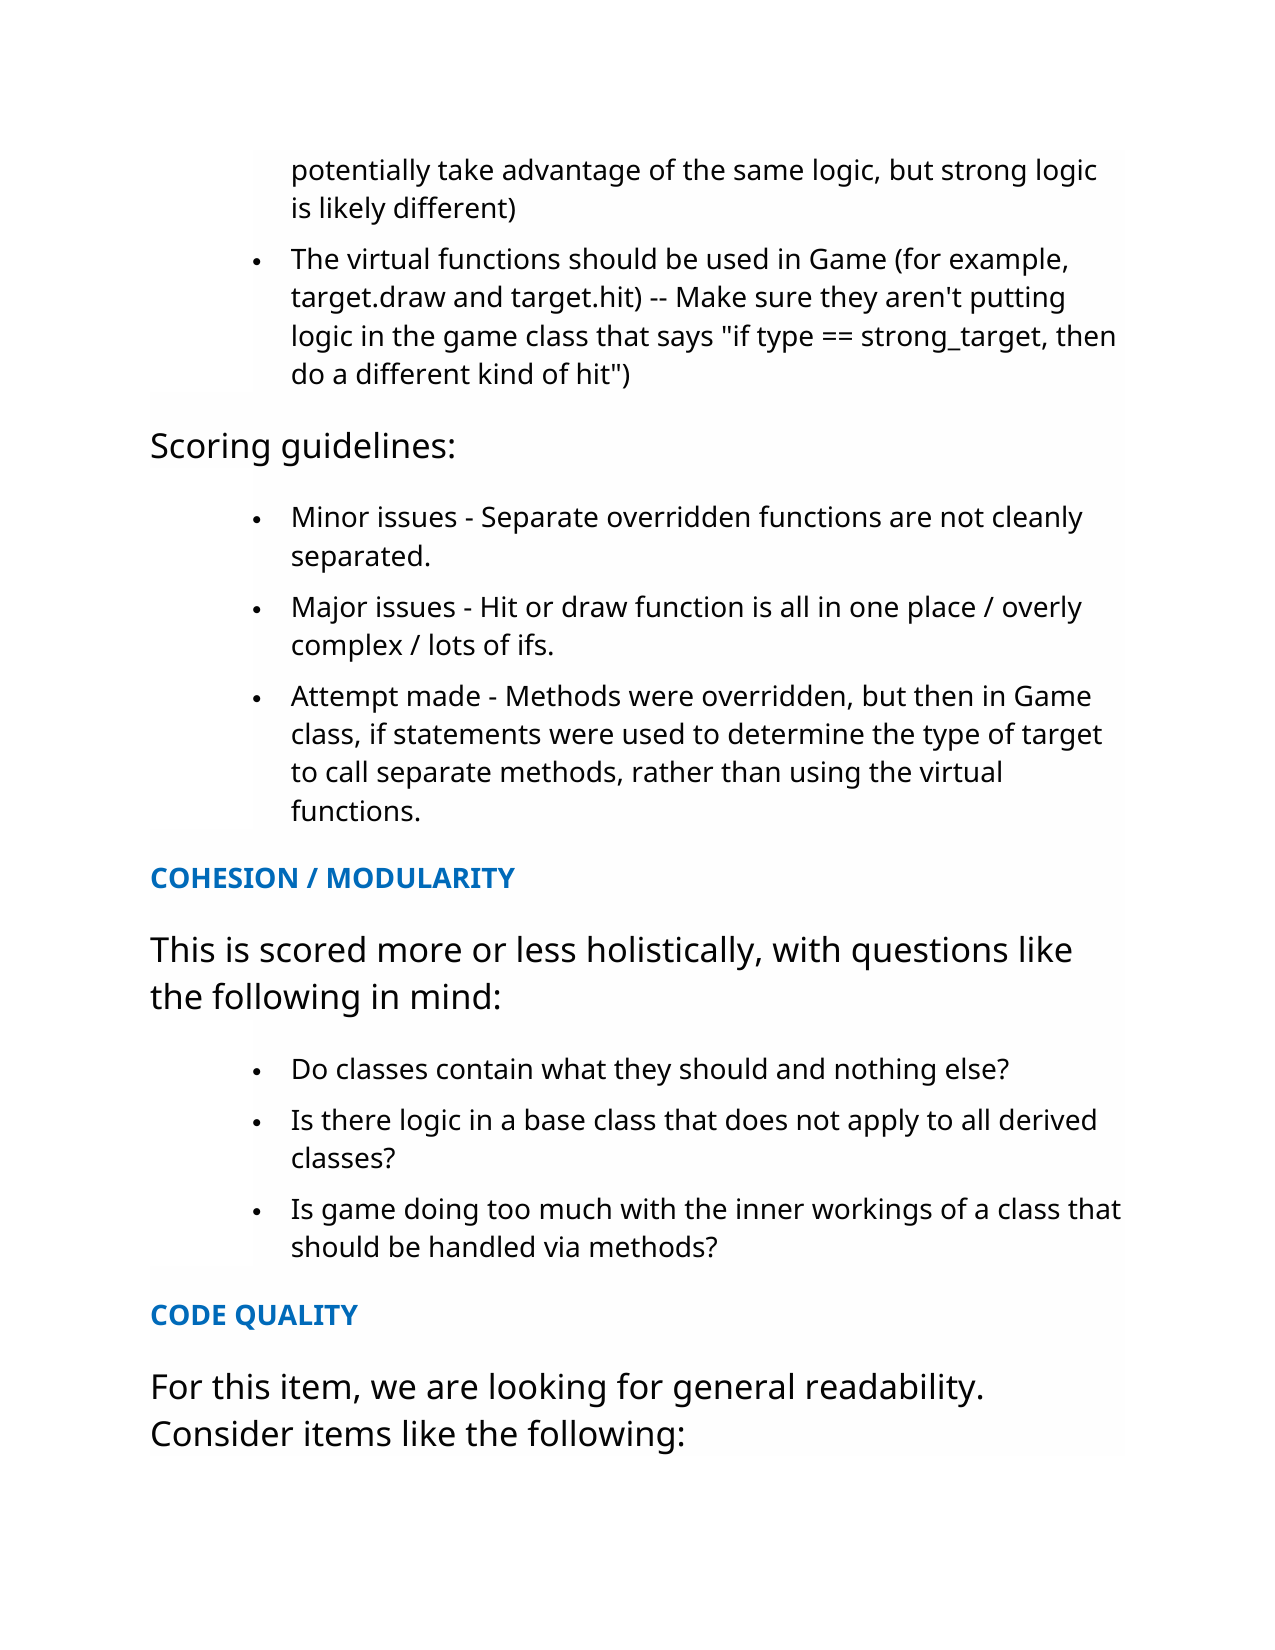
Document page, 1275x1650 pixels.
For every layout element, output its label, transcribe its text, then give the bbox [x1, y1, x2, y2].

text COHESION / MODULARITY [150, 858, 1125, 897]
text Scoring guidelines: [150, 422, 1125, 468]
list Major issues - Hit or draw function is all in one place / overly complex / lots of ifs. [253, 587, 1125, 663]
text This is scored more or less holistically, with questions like the following in mind: [150, 926, 1125, 1020]
text CODE QUALITY [150, 1295, 1125, 1333]
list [253, 150, 1125, 227]
text For this item, we are looking for general readability. Consider items like the following: [150, 1362, 1125, 1456]
list Is there logic in a base class that does not apply to all derived classes? [253, 1100, 1125, 1176]
list Do classes contain what they should and nothing else? [253, 1049, 1125, 1087]
list Attempt made - Methods were overridden, but then in Game class, if statements were used to determine the type of target to call separate methods, rather than using the virtual functions. [253, 676, 1125, 829]
list The virtual functions should be used in Game (for example, target.draw and target.hit) -- Make sure they aren't putting logic in the game class that says "if type == strong_target, then do a different kind of hit") [253, 239, 1125, 392]
list Minor issues - Separate overridden functions are not cleanly separated. [253, 498, 1125, 574]
list Is game doing too much with the inner workings of a class that should be handled via methods? [253, 1189, 1125, 1266]
